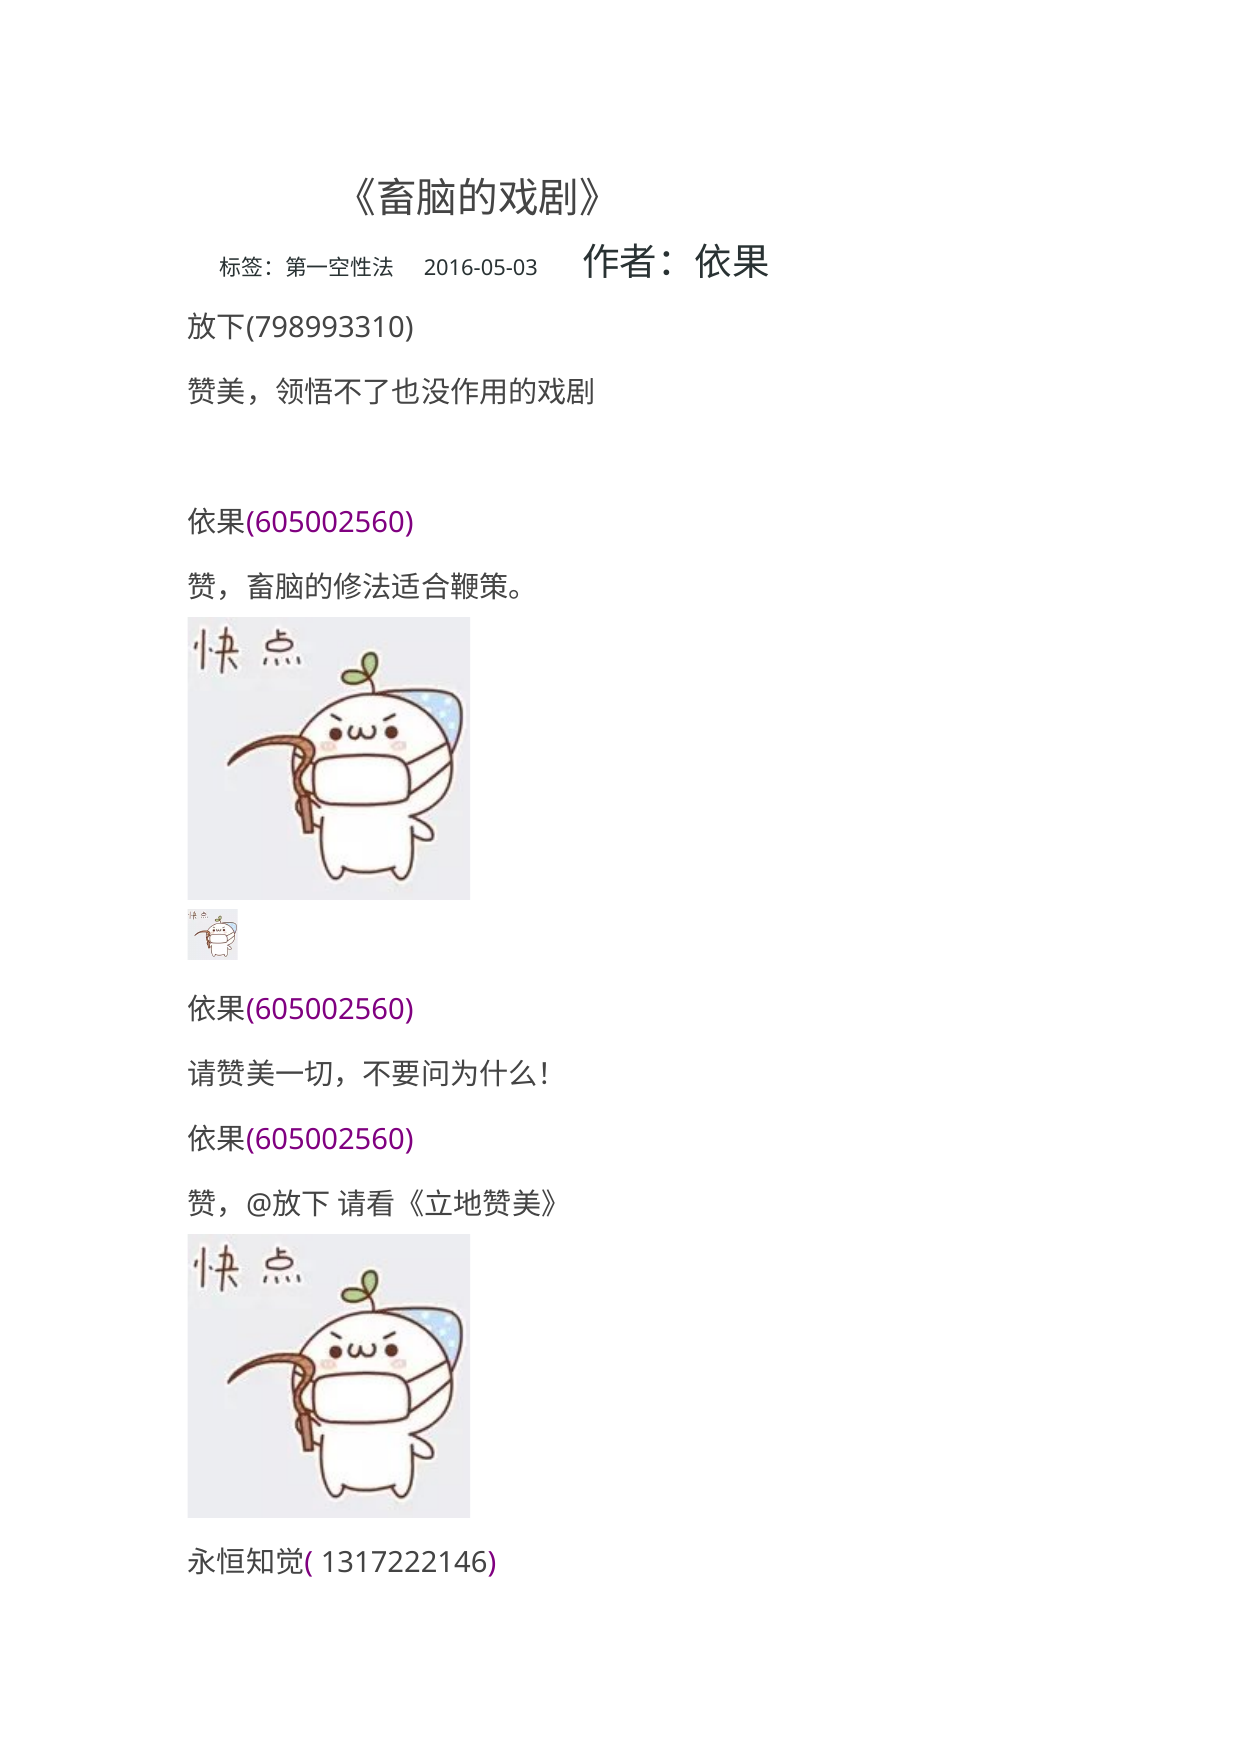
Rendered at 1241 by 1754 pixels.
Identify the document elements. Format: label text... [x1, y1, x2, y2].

picture [187, 909, 238, 960]
text 依果(605002560) [187, 1104, 1053, 1169]
text 依果(605002560) [187, 422, 1053, 552]
picture [187, 617, 471, 900]
text 放下(798993310) [187, 292, 1053, 357]
text 请赞美一切，不要问为什么！ [187, 1039, 1053, 1104]
text 永恒知觉( 1317222146) [187, 1527, 1053, 1592]
text 《畜脑的戏剧》 [187, 162, 1053, 227]
text 赞，@放下 请看《立地赞美》 [187, 1169, 1053, 1234]
text 标签：第一空性法 2016-05-03 作者：依果 [187, 227, 1053, 292]
text 赞，畜脑的修法适合鞭策。 [187, 552, 1053, 617]
text 赞美，领悟不了也没作用的戏剧 [187, 357, 1053, 422]
picture [187, 1234, 471, 1518]
text 依果(605002560) [187, 974, 1053, 1039]
